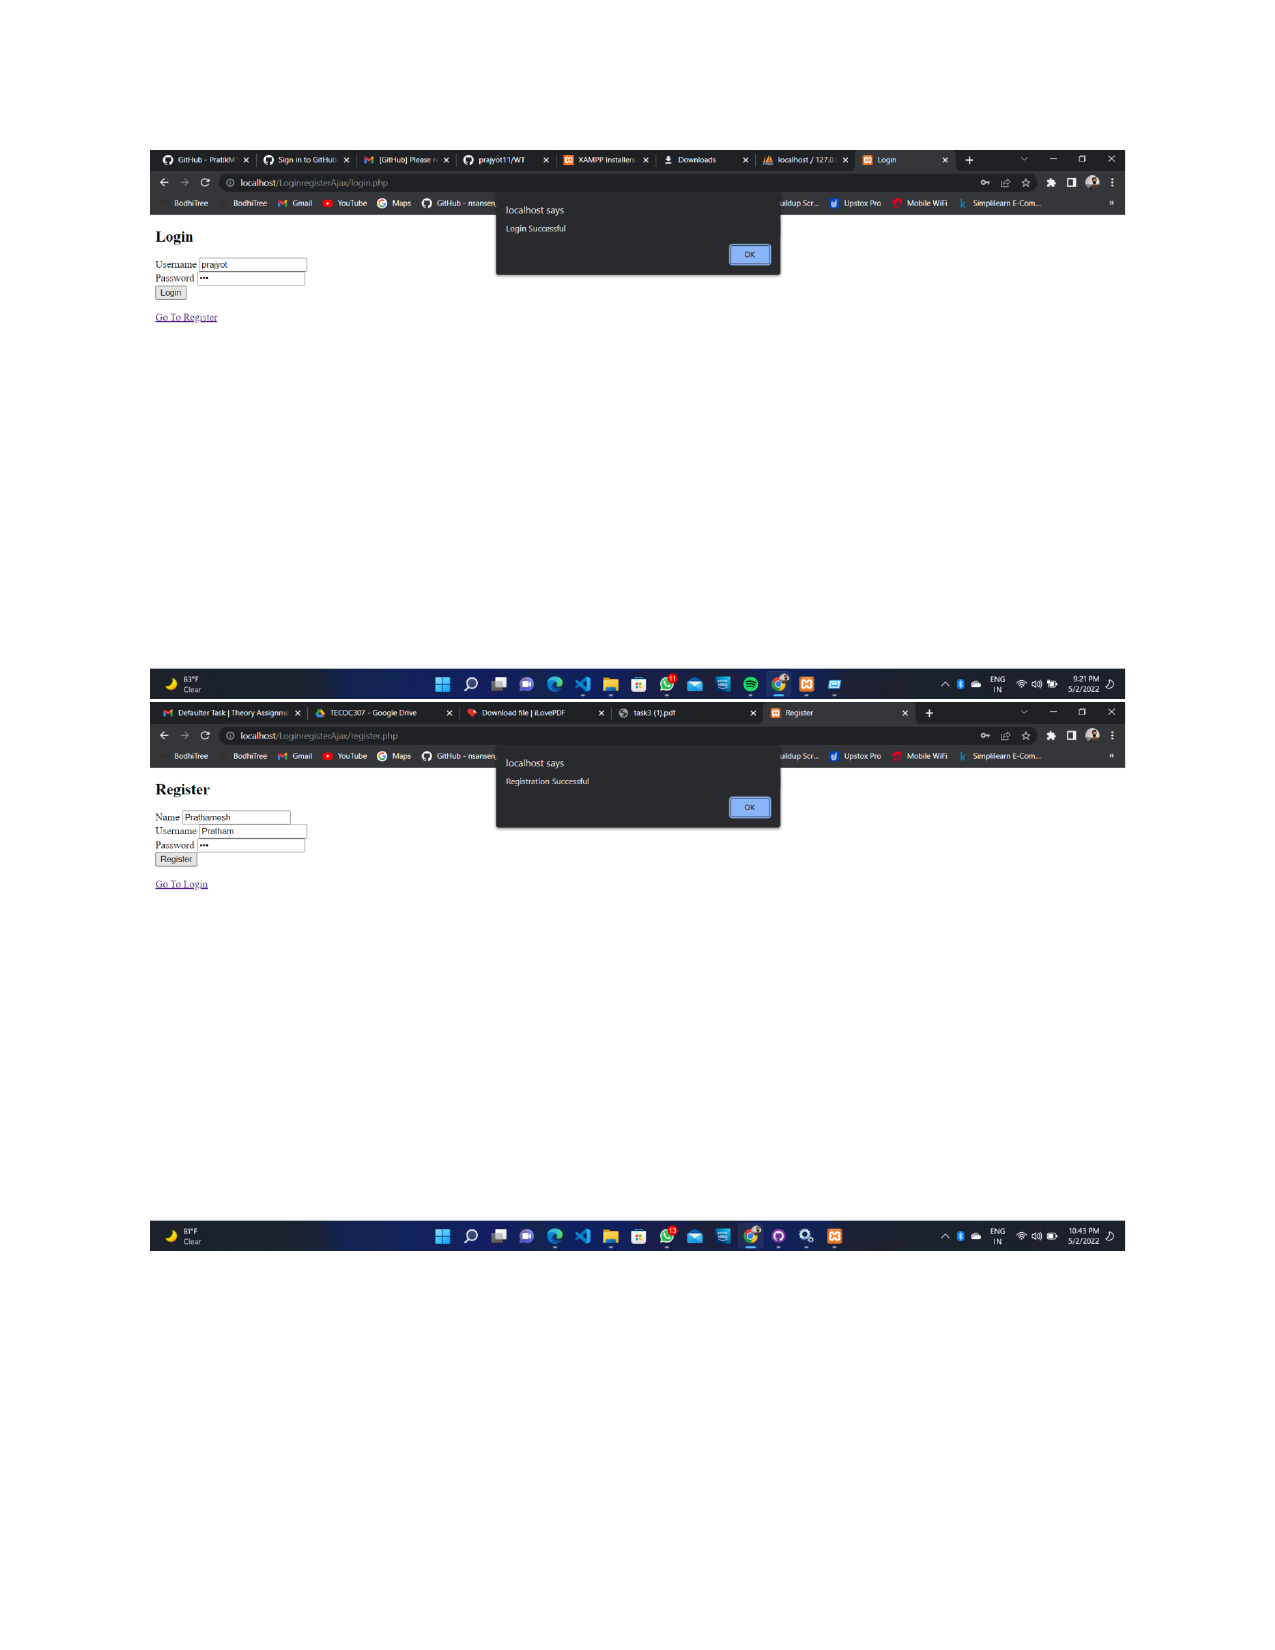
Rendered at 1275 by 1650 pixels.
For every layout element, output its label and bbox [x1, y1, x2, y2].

picture [150, 150, 1125, 699]
picture [150, 702, 1125, 1251]
